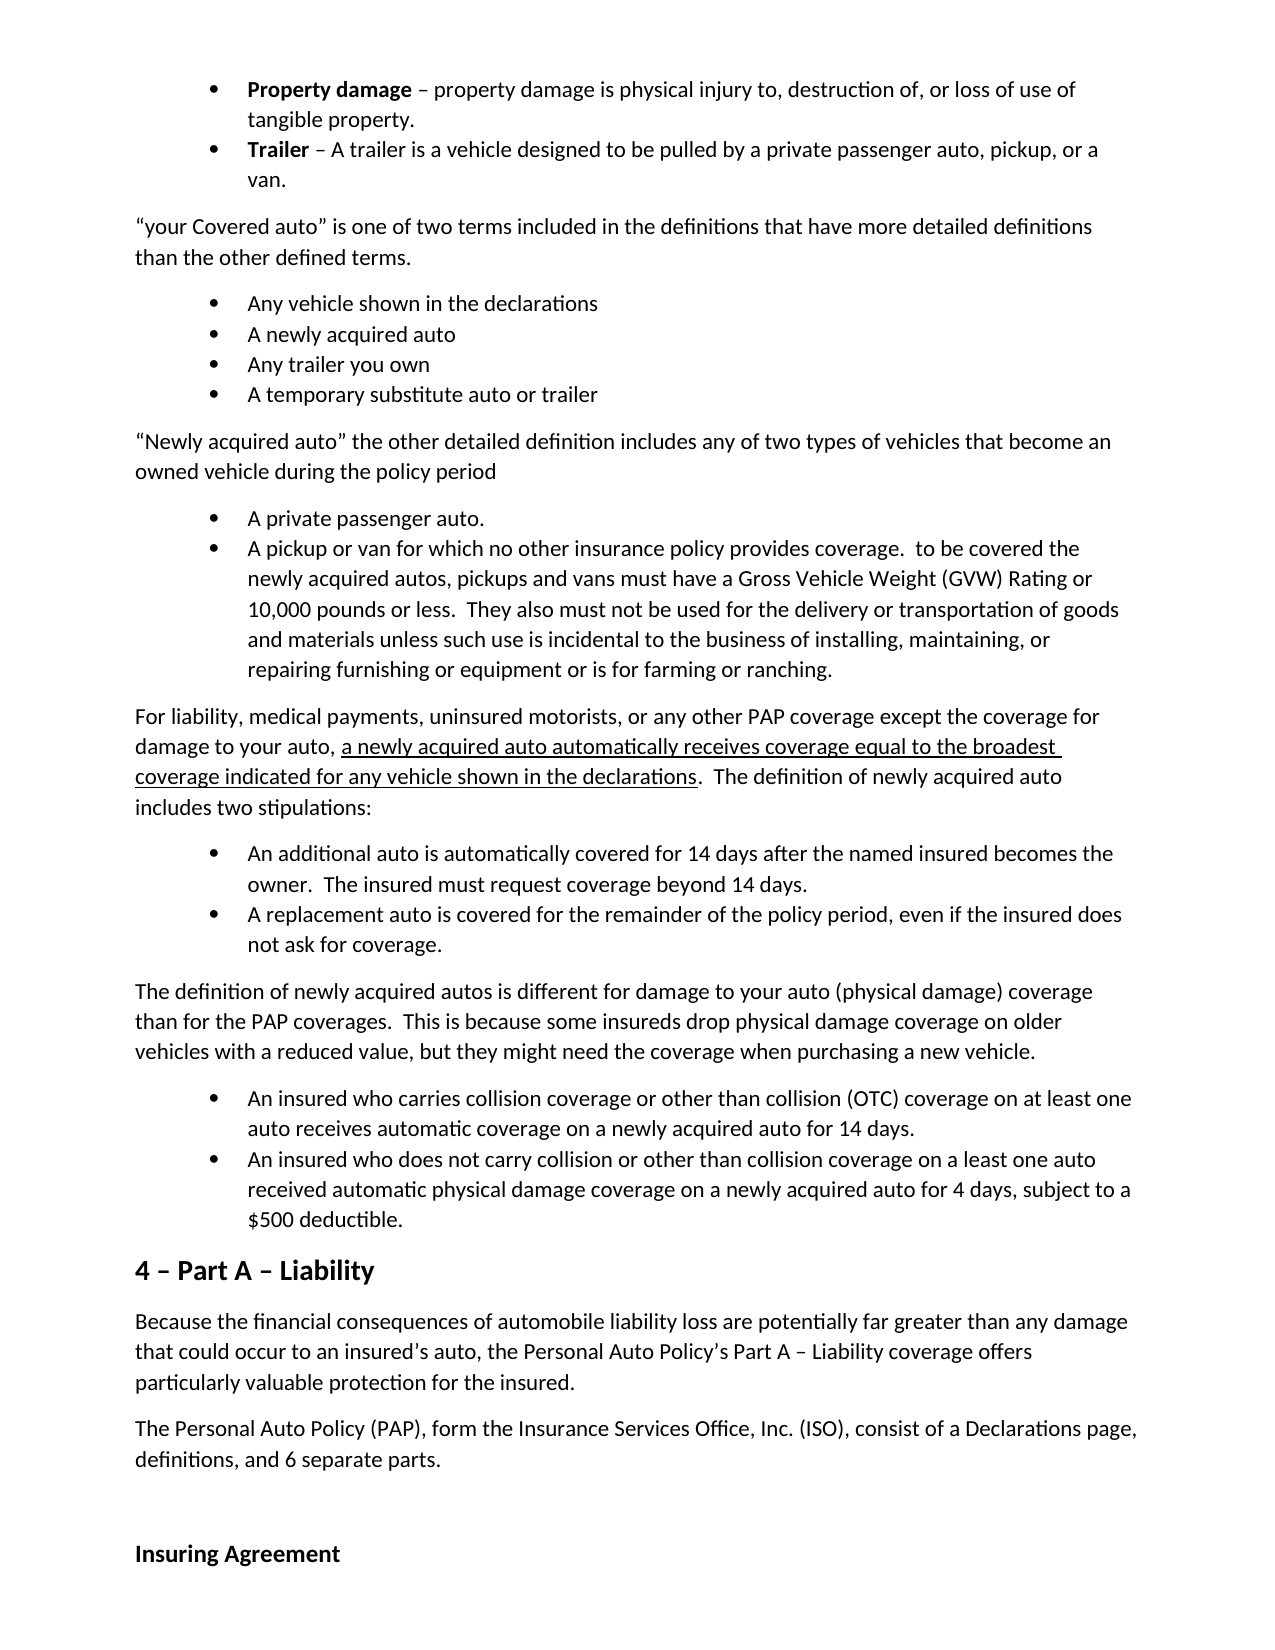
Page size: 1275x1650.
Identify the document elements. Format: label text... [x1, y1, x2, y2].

list A temporary substitute auto or trailer [210, 380, 1140, 408]
list An insured who carries collision coverage or other than collision (OTC) coverage on at least one auto receives automatic coverage on a newly acquired auto for 14 days. [210, 1084, 1140, 1143]
list Property damage – property damage is physical injury to, destruction of, or loss of use of tangible property. [210, 75, 1140, 133]
list A newly acquired auto [210, 320, 1140, 348]
text Because the financial consequences of automobile liability loss are potentially far greater than any damage that could occur to an insured’s auto, the Personal Auto Policy’s Part A – Liability coverage offers particularly valuable protection for the insured. [135, 1307, 1140, 1396]
list A pickup or van for which no other insurance policy provides coverage. to be covered the newly acquired autos, pickups and vans must have a Gross Vehicle Weight (GVW) Rating or 10,000 pounds or less. They also must not be used for the delivery or transportation of goods and materials unless such use is incidental to the business of installing, maintaining, or repairing furnishing or equipment or is for farming or ranching. [210, 534, 1140, 683]
text 4 – Part A – Liability [135, 1252, 1140, 1288]
list Any vehicle shown in the declarations [210, 289, 1140, 318]
list An additional auto is automatically covered for 14 days after the named insured becomes the owner. The insured must request coverage beyond 14 days. [210, 839, 1140, 898]
list A private passenger auto. [210, 504, 1140, 532]
list Trailer – A trailer is a vehicle designed to be pulled by a private passenger auto, pickup, or a van. [210, 135, 1140, 194]
text Insuring Agreement [135, 1538, 1140, 1569]
list An insured who does not carry collision or other than collision coverage on a least one auto received automatic physical damage coverage on a newly acquired auto for 4 days, subject to a $500 deductible. [210, 1145, 1140, 1233]
text The Personal Auto Policy (PAP), form the Insurance Services Office, Inc. (ISO), consist of a Declarations page, definitions, and 6 separate parts. [135, 1414, 1140, 1473]
text The definition of newly acquired autos is different for damage to your auto (physical damage) coverage than for the PAP coverages. This is because some insureds drop physical damage coverage on older vehicles with a reduced value, but they might need the coverage when purchasing a new vehicle. [135, 977, 1140, 1066]
list A replacement auto is covered for the remainder of the policy period, even if the insured does not ask for coverage. [210, 900, 1140, 958]
text “Newly acquired auto” the other detailed definition includes any of two types of vehicles that become an owned vehicle during the policy period [135, 427, 1140, 485]
text For liability, medical payments, uninsured motorists, or any other PAP coverage except the coverage for damage to your auto, a newly acquired auto automatically receives coverage equal to the broadest coverage indicated for any vehicle shown in the declarations. The definition of newly acquired auto includes two stipulations: [135, 702, 1140, 821]
text “your Covered auto” is one of two terms included in the definitions that have more detailed definitions than the other defined terms. [135, 212, 1140, 271]
list Any trailer you own [210, 350, 1140, 378]
